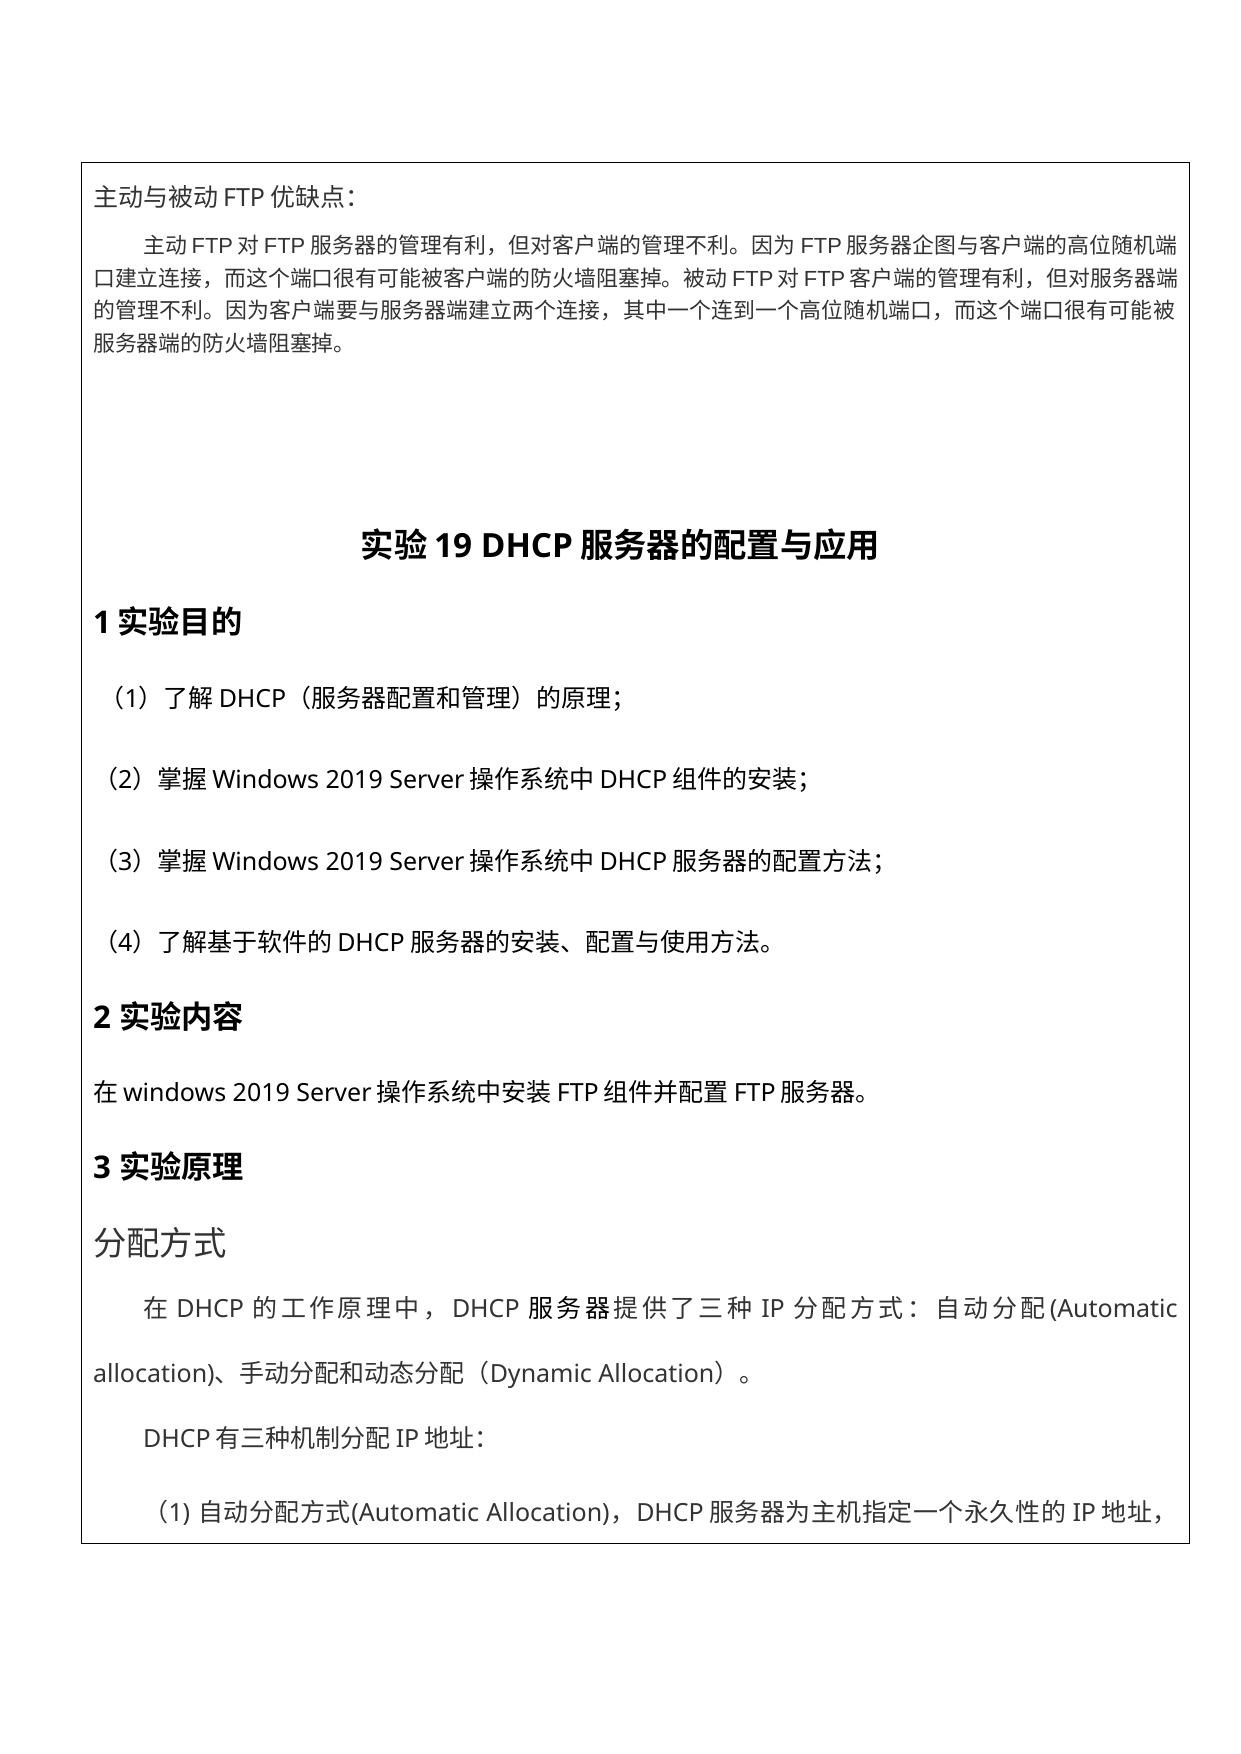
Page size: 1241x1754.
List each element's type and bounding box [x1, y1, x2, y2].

table_cell [82, 163, 1189, 1543]
